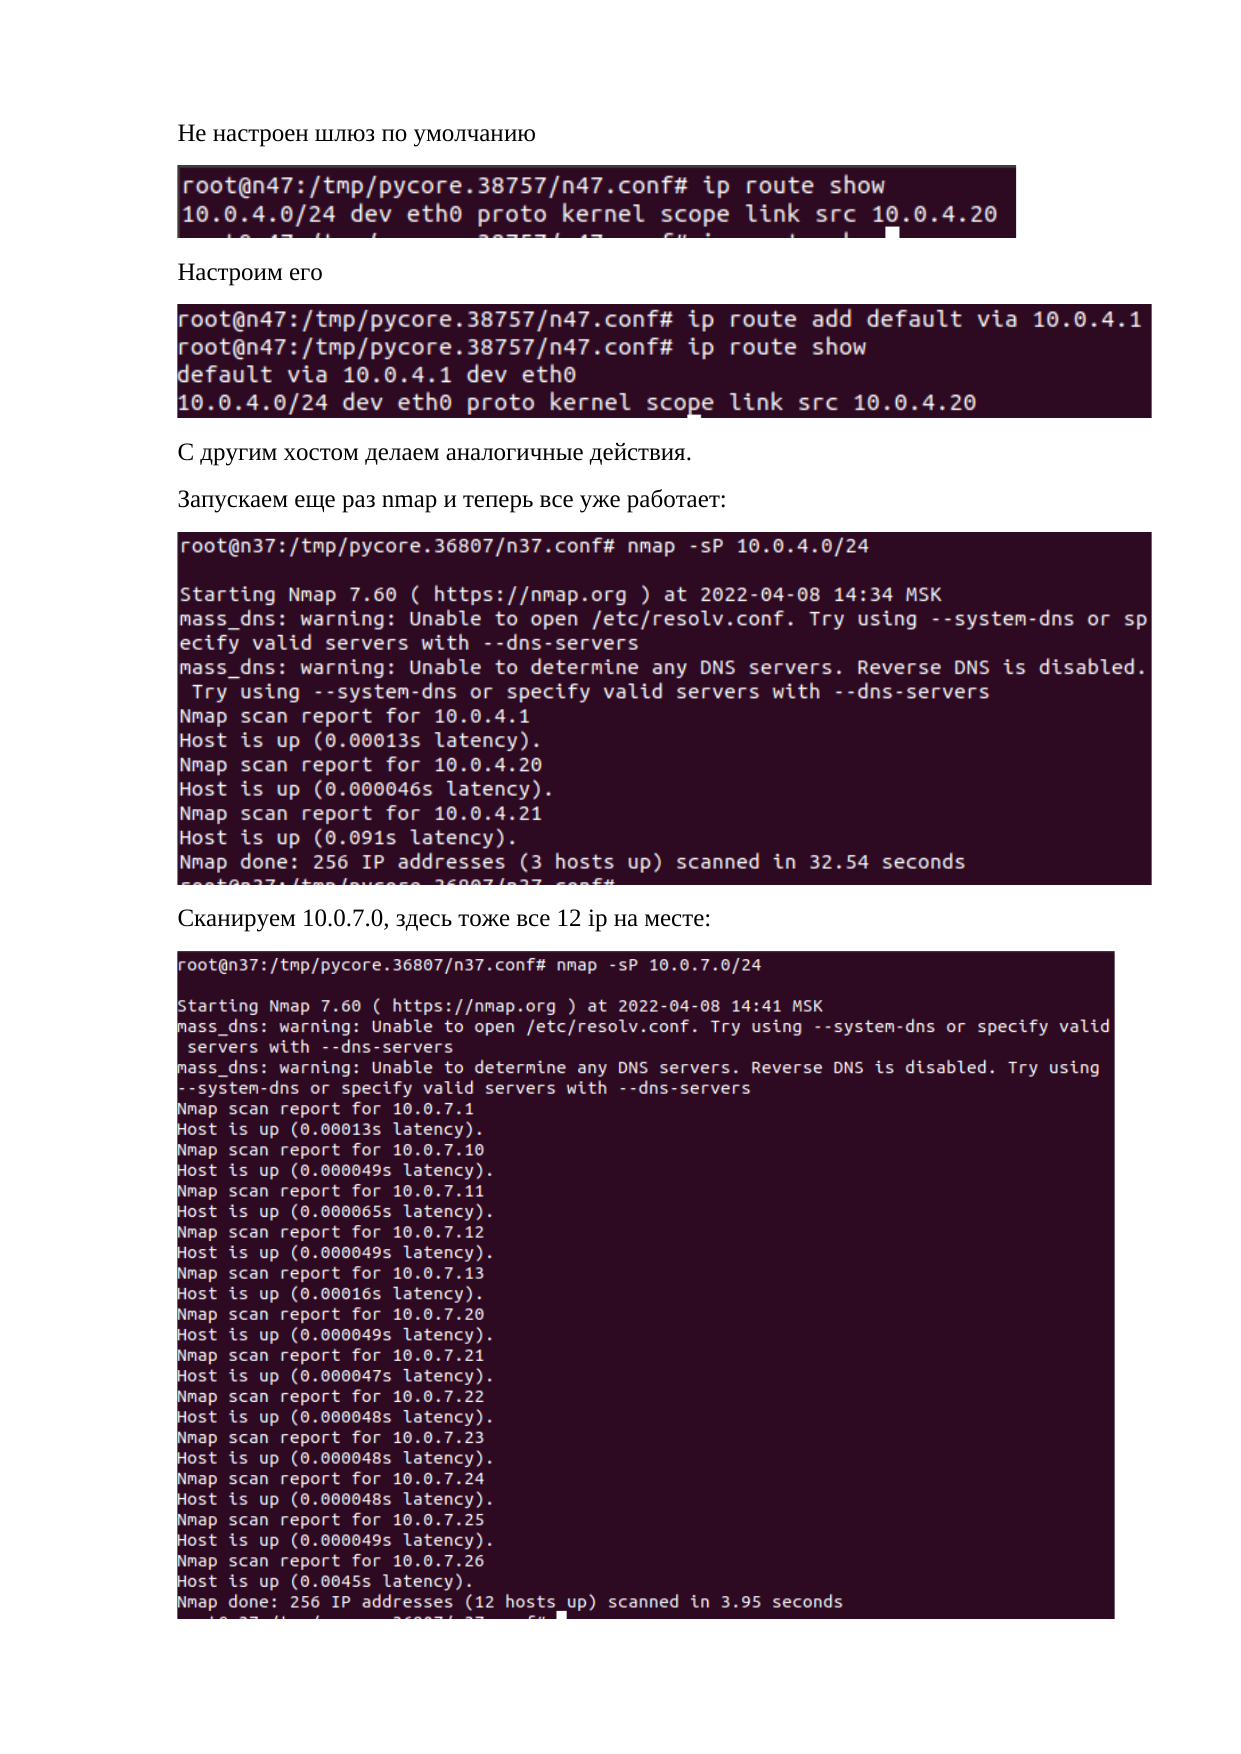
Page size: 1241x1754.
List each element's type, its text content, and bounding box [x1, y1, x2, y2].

text Сканируем 10.0.7.0, здесь тоже все 12 ip на месте: [177, 903, 1152, 932]
text Запускаем еще раз nmap и теперь все уже работает: [177, 484, 1152, 513]
picture [177, 951, 1115, 1619]
picture [177, 165, 1017, 238]
text Не настроен шлюз по умолчанию [177, 118, 1152, 147]
picture [177, 304, 1152, 418]
text С другим хостом делаем аналогичные действия. [177, 437, 1152, 465]
text Настроим его [177, 257, 1152, 285]
picture [177, 532, 1152, 885]
